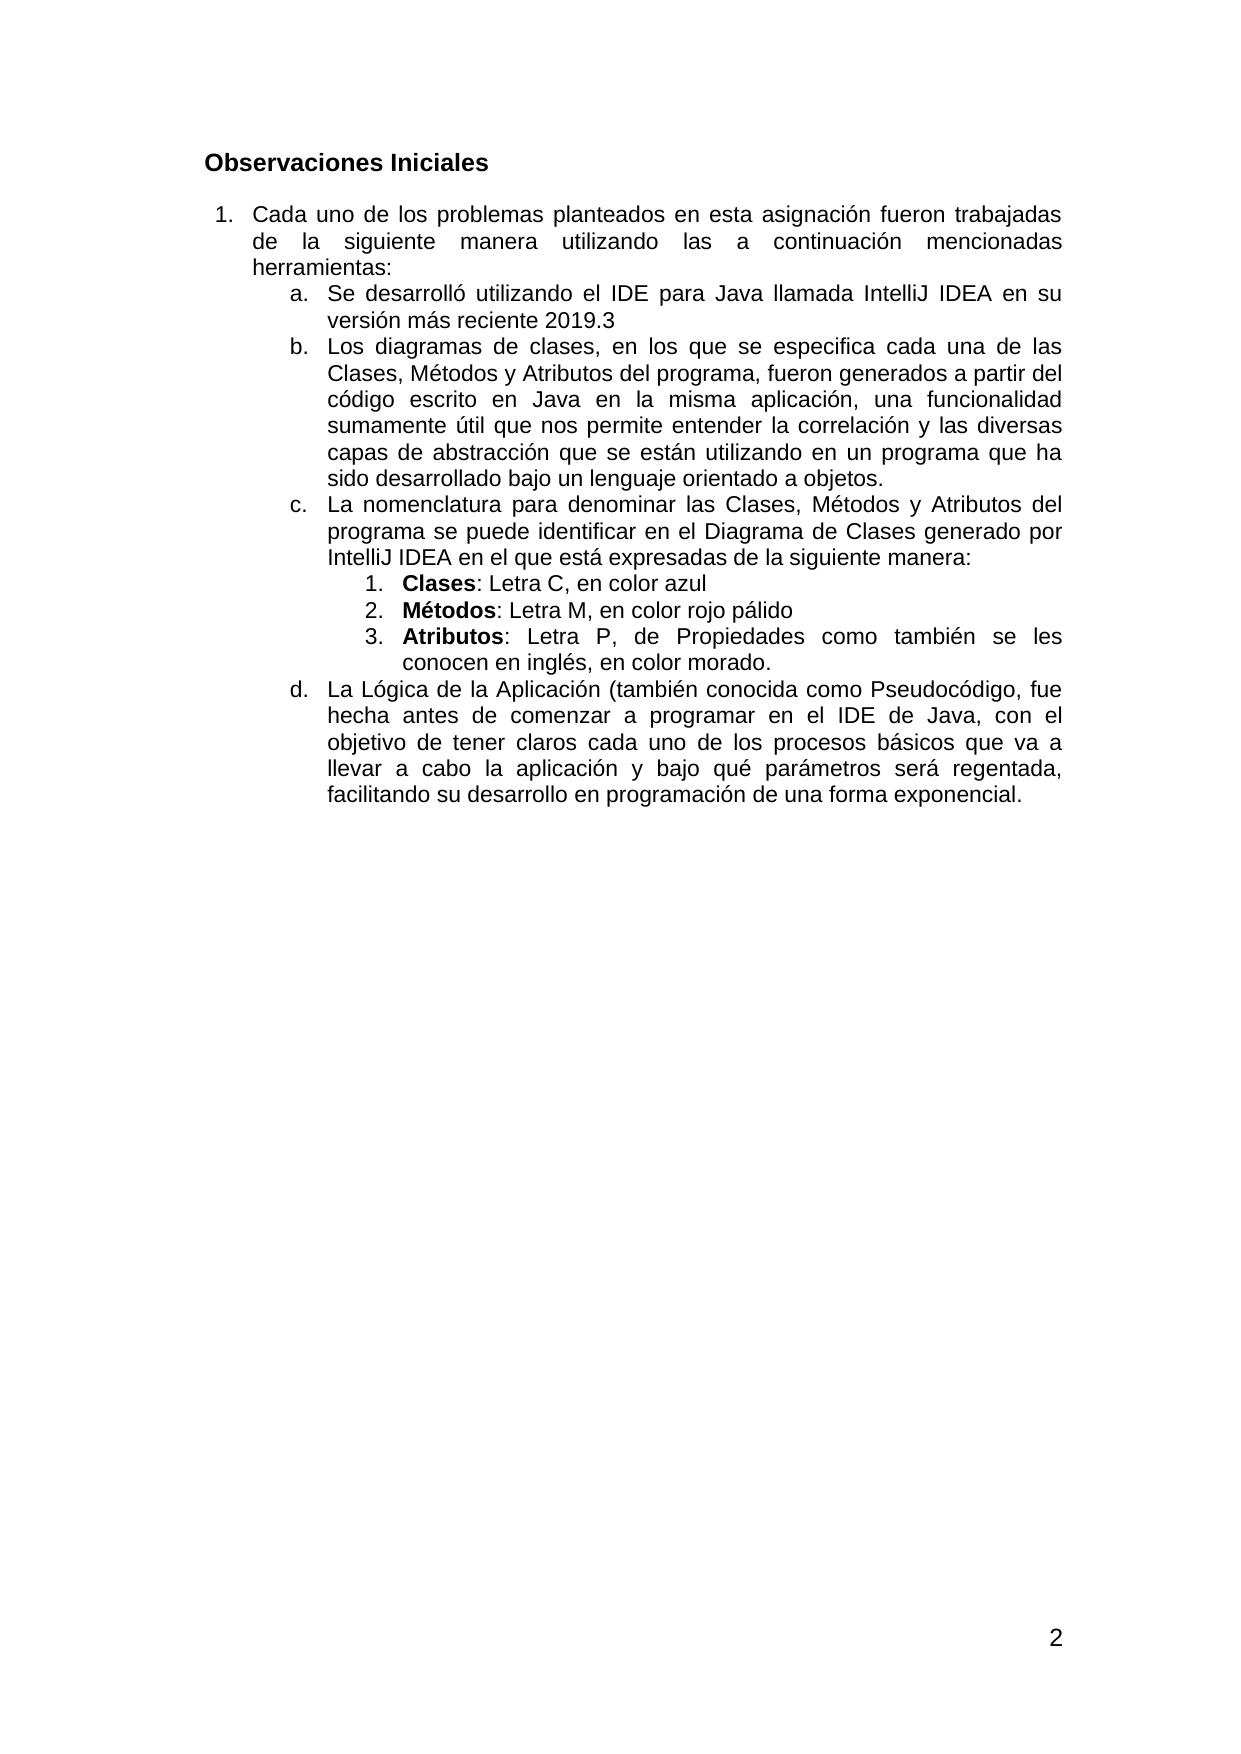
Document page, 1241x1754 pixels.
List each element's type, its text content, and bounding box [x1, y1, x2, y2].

list La nomenclatura para denominar las Clases, Métodos y Atributos del programa se puede identificar en el Diagrama de Clases generado por IntelliJ IDEA en el que está expresadas de la siguiente manera: [289, 491, 1063, 570]
list Los diagramas de clases, en los que se especifica cada una de las Clases, Métodos y Atributos del programa, fueron generados a partir del código escrito en Java en la misma aplicación, una funcionalidad sumamente útil que nos permite entender la correlación y las diversas capas de abstracción que se están utilizando en un programa que ha sido desarrollado bajo un lenguaje orientado a objetos. [289, 333, 1063, 491]
list La Lógica de la Aplicación (también conocida como Pseudocódigo, fue hecha antes de comenzar a programar en el IDE de Java, con el objetivo de tener claros cada uno de los procesos básicos que va a llevar a cabo la aplicación y bajo qué parámetros será regentada, facilitando su desarrollo en programación de una forma exponencial. [289, 676, 1063, 807]
list Atributos: Letra P, de Propiedades como también se les conocen en inglés, en color morado. [364, 623, 1063, 676]
text Observaciones Iniciales [204, 148, 1063, 176]
list Cada uno de los problemas planteados en esta asignación fueron trabajadas de la siguiente manera utilizando las a continuación mencionadas herramientas: [214, 201, 1063, 280]
list Métodos: Letra M, en color rojo pálido [364, 597, 1063, 623]
list Clases: Letra C, en color azul [364, 570, 1063, 597]
list Se desarrolló utilizando el IDE para Java llamada IntelliJ IDEA en su versión más reciente 2019.3 [289, 280, 1063, 333]
